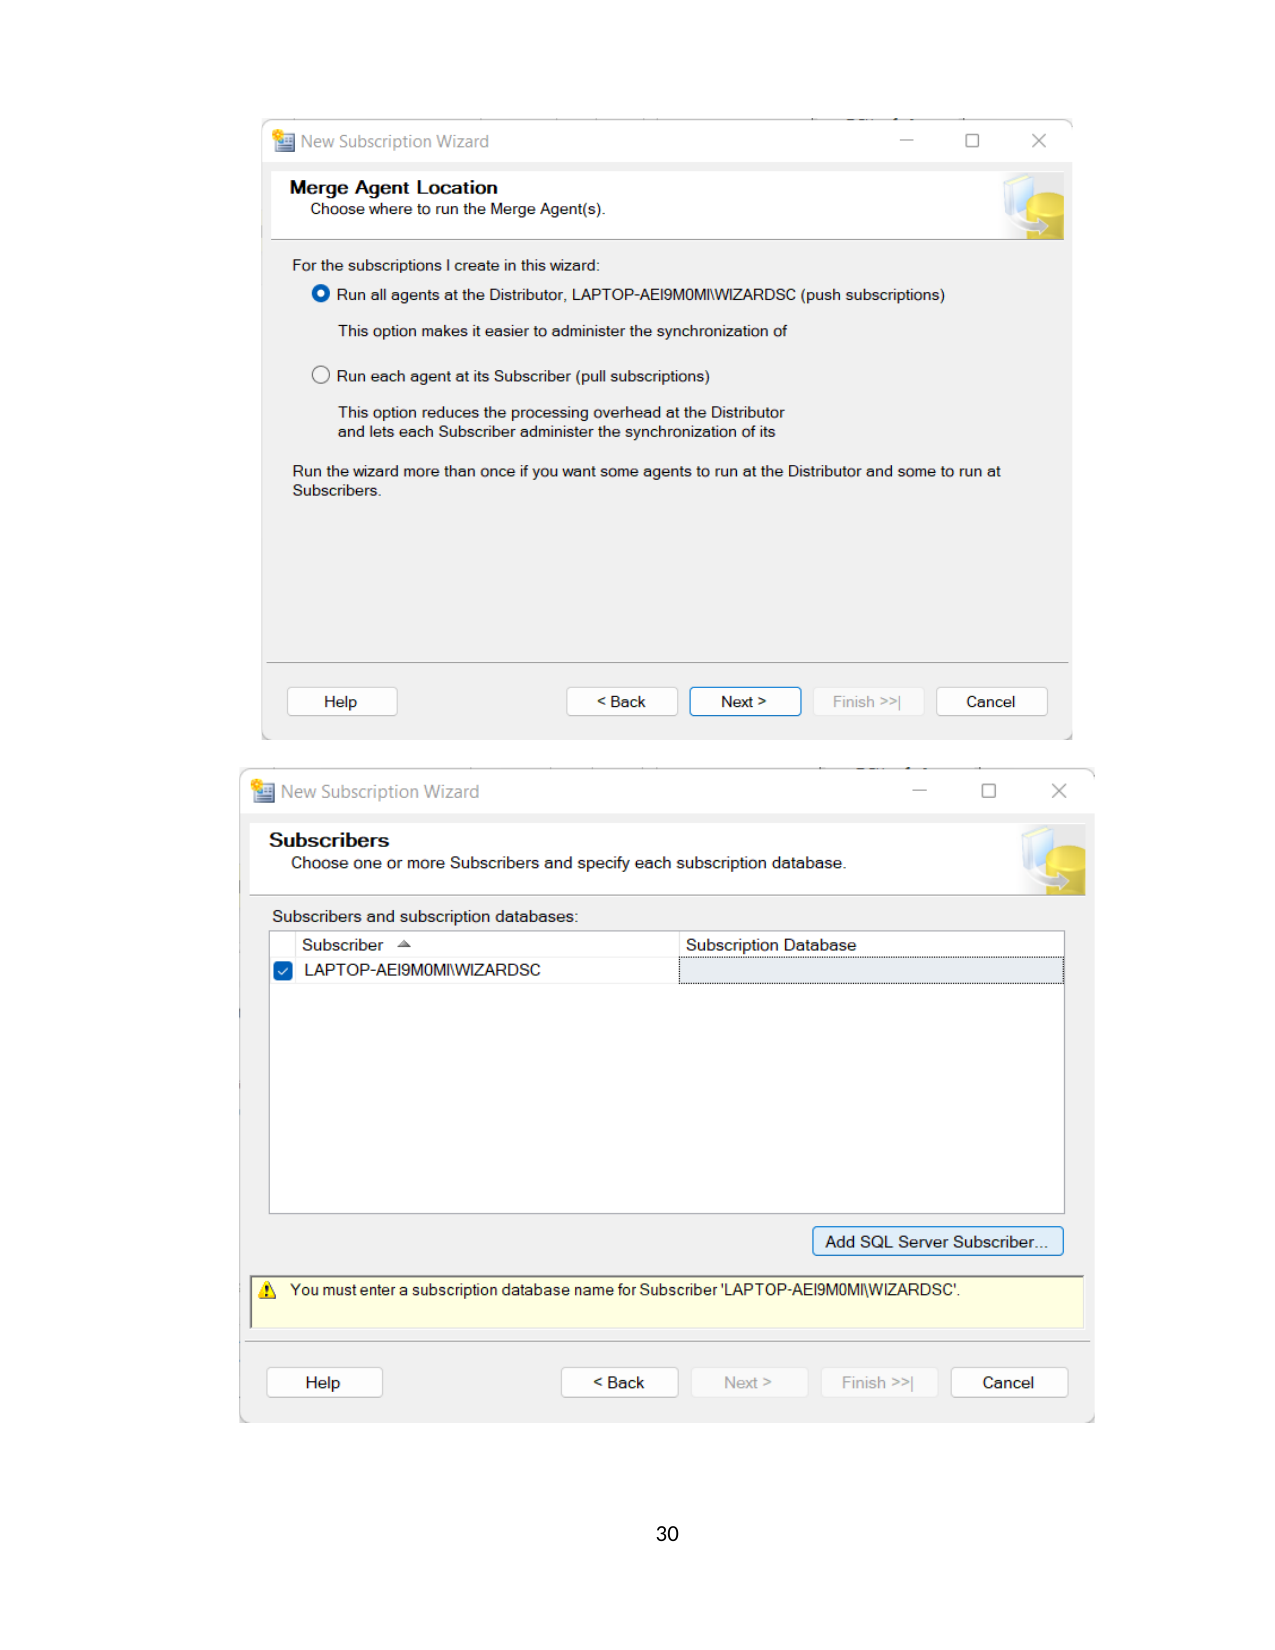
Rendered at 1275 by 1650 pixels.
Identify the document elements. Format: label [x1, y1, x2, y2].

picture [261, 118, 1073, 740]
picture [239, 767, 1095, 1423]
